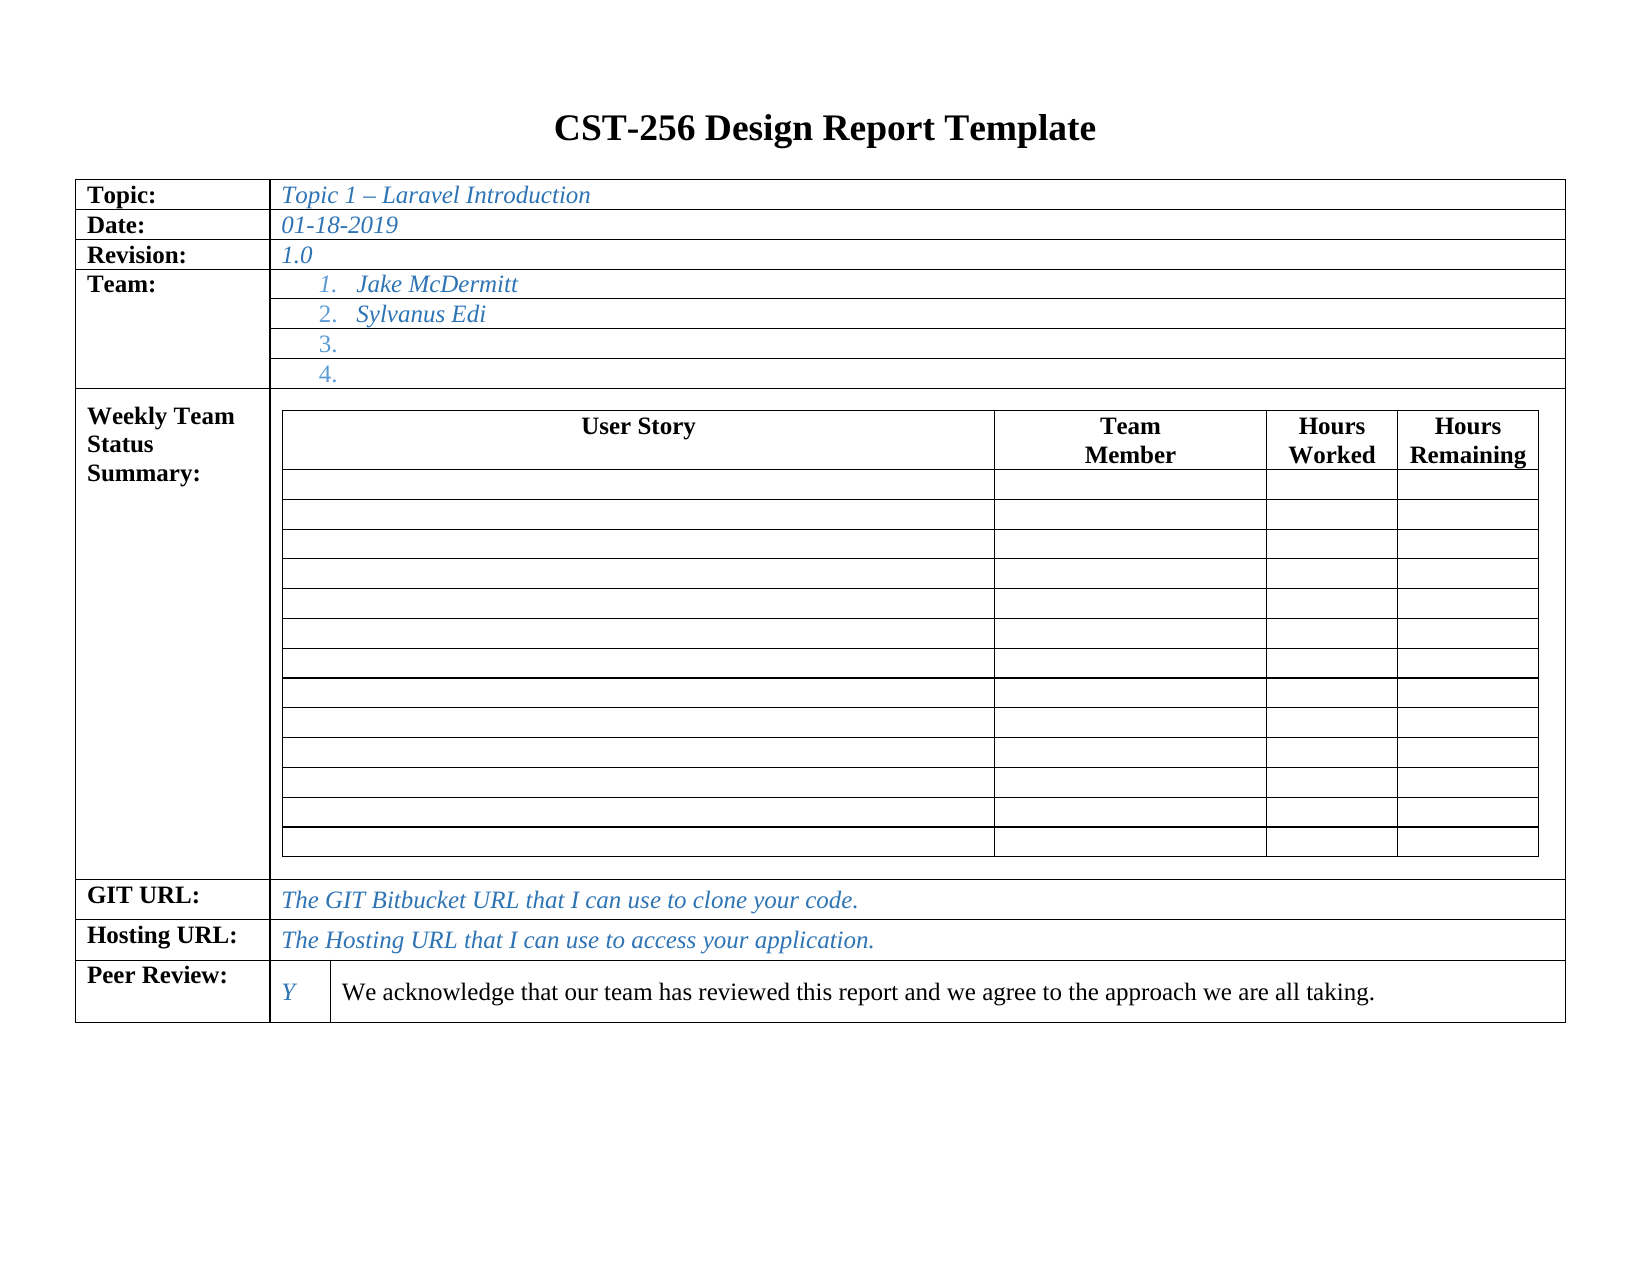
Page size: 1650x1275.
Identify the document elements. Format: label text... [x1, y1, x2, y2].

table_cell [271, 359, 1565, 388]
table_cell The GIT Bitbucket URL that I can use to clone your code. [271, 880, 1565, 919]
table_cell Jake McDermitt [271, 270, 1565, 298]
table_header Topic: [76, 180, 269, 209]
table_cell Revision: [76, 240, 269, 268]
table_cell 1.0 [271, 240, 1565, 268]
table_cell Team: [76, 270, 269, 388]
text CST-256 Design Report Template [75, 106, 1575, 149]
table_cell Weekly Team Status Summary: [76, 389, 269, 879]
table_cell Date: [76, 210, 269, 239]
table_cell We acknowledge that our team has reviewed this report and we agree to the approach we are all taking. [331, 961, 1565, 1022]
table_header Topic 1 – Laravel Introduction [271, 180, 1565, 209]
table_cell Y [271, 961, 330, 1022]
table_cell The Hosting URL that I can use to access your application. [271, 920, 1565, 959]
table_cell Sylvanus Edi [271, 299, 1565, 328]
table_cell [271, 389, 1565, 879]
table_cell [271, 329, 1565, 358]
table_cell 01-18-2019 [271, 210, 1565, 239]
table_cell GIT URL: [76, 880, 269, 919]
table_cell Hosting URL: [76, 920, 269, 959]
table_cell Peer Review: [76, 961, 269, 1022]
